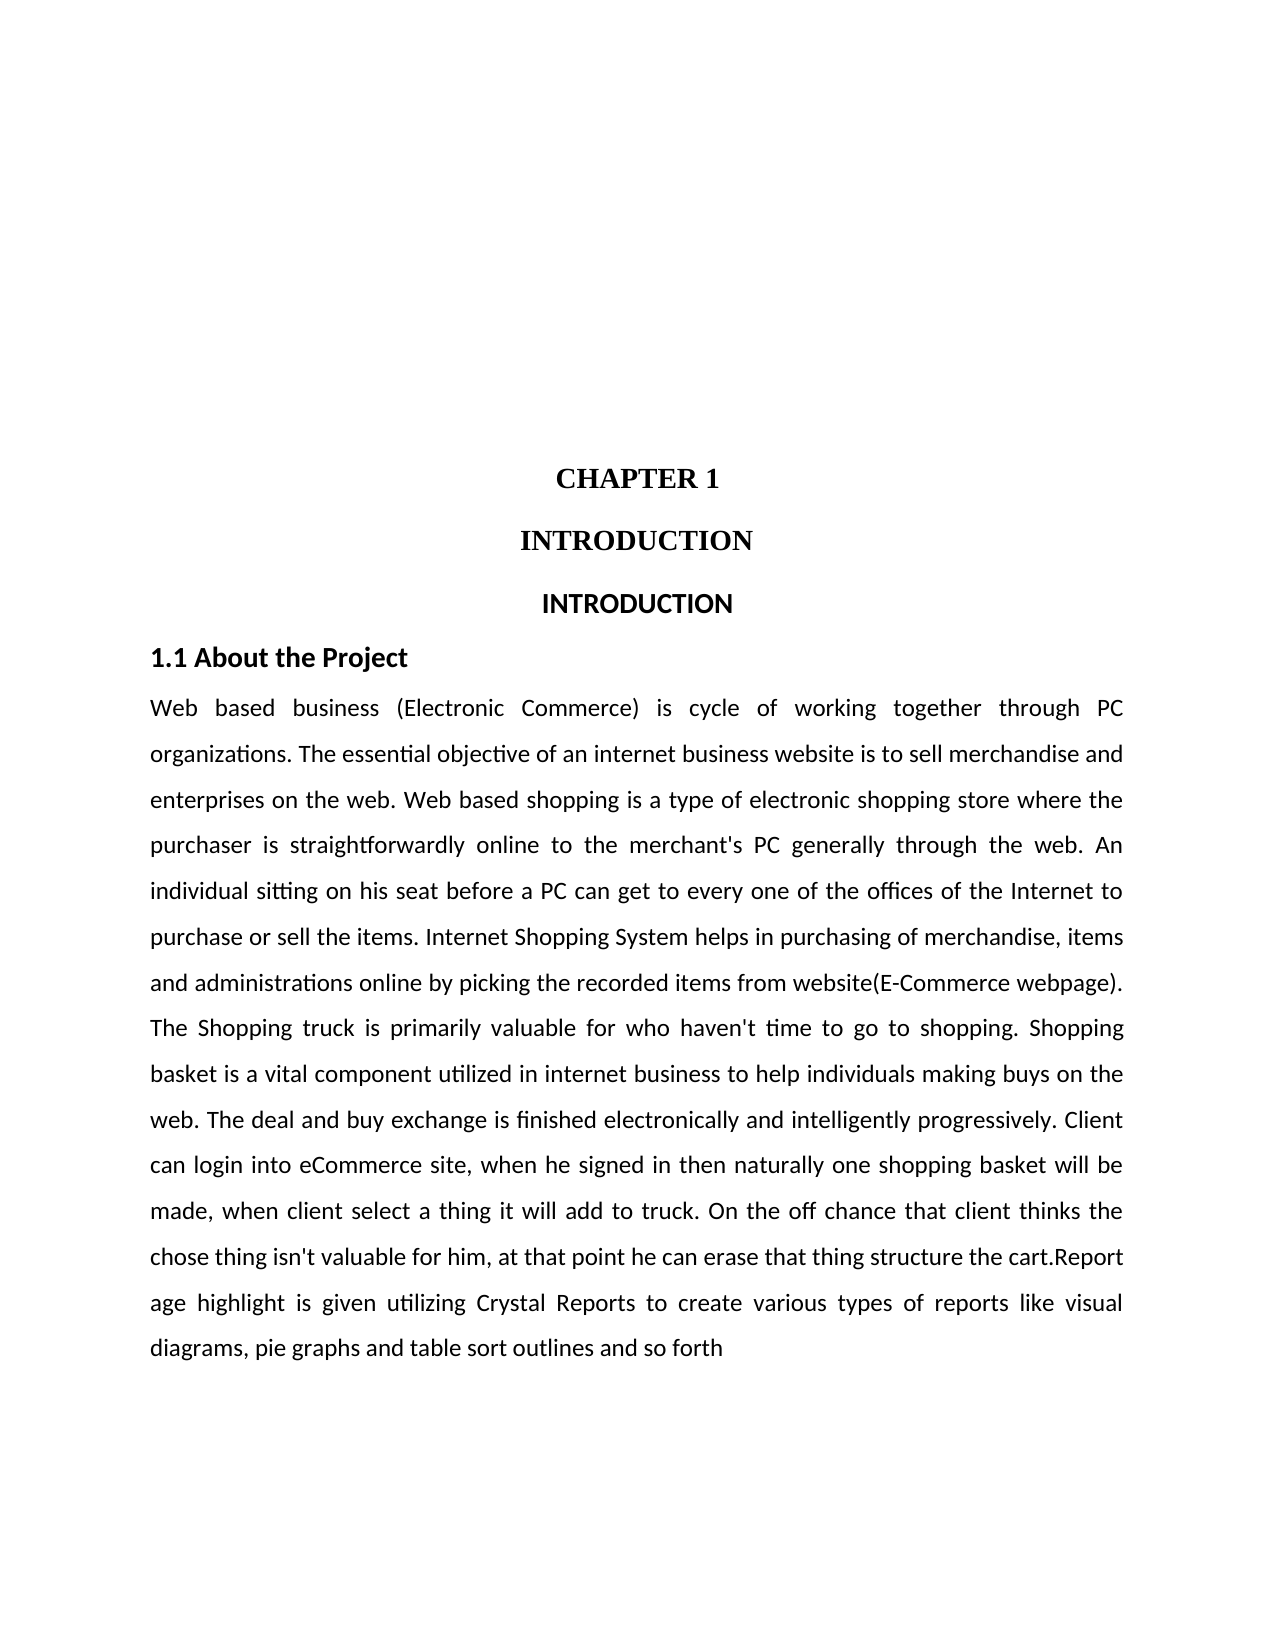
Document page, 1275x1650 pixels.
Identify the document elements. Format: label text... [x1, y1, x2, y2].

text INTRODUCTION [150, 585, 1125, 621]
text Web based business (Electronic Commerce) is cycle of working together through PC organizations. The essential objective of an internet business website is to sell merchandise and enterprises on the web. Web based shopping is a type of electronic shopping store where the purchaser is straightforwardly online to the merchant's PC generally through the web. An individual sitting on his seat before a PC can get to every one of the offices of the Internet to purchase or sell the items. Internet Shopping System helps in purchasing of merchandise, items and administrations online by picking the recorded items from website(E-Commerce webpage). The Shopping truck is primarily valuable for who haven't time to go to shopping. Shopping basket is a vital component utilized in internet business to help individuals making buys on the web. The deal and buy exchange is finished electronically and intelligently progressively. Client can login into eCommerce site, when he signed in then naturally one shopping basket will be made, when client select a thing it will add to truck. On the off chance that client thinks the chose thing isn't valuable for him, at that point he can erase that thing structure the cart.Report age highlight is given utilizing Crystal Reports to create various types of reports like visual diagrams, pie graphs and table sort outlines and so forth [150, 692, 1125, 1363]
text INTRODUCTION [150, 523, 1123, 557]
text CHAPTER 1 [150, 461, 1125, 494]
text 1.1 About the Project [150, 639, 1125, 674]
